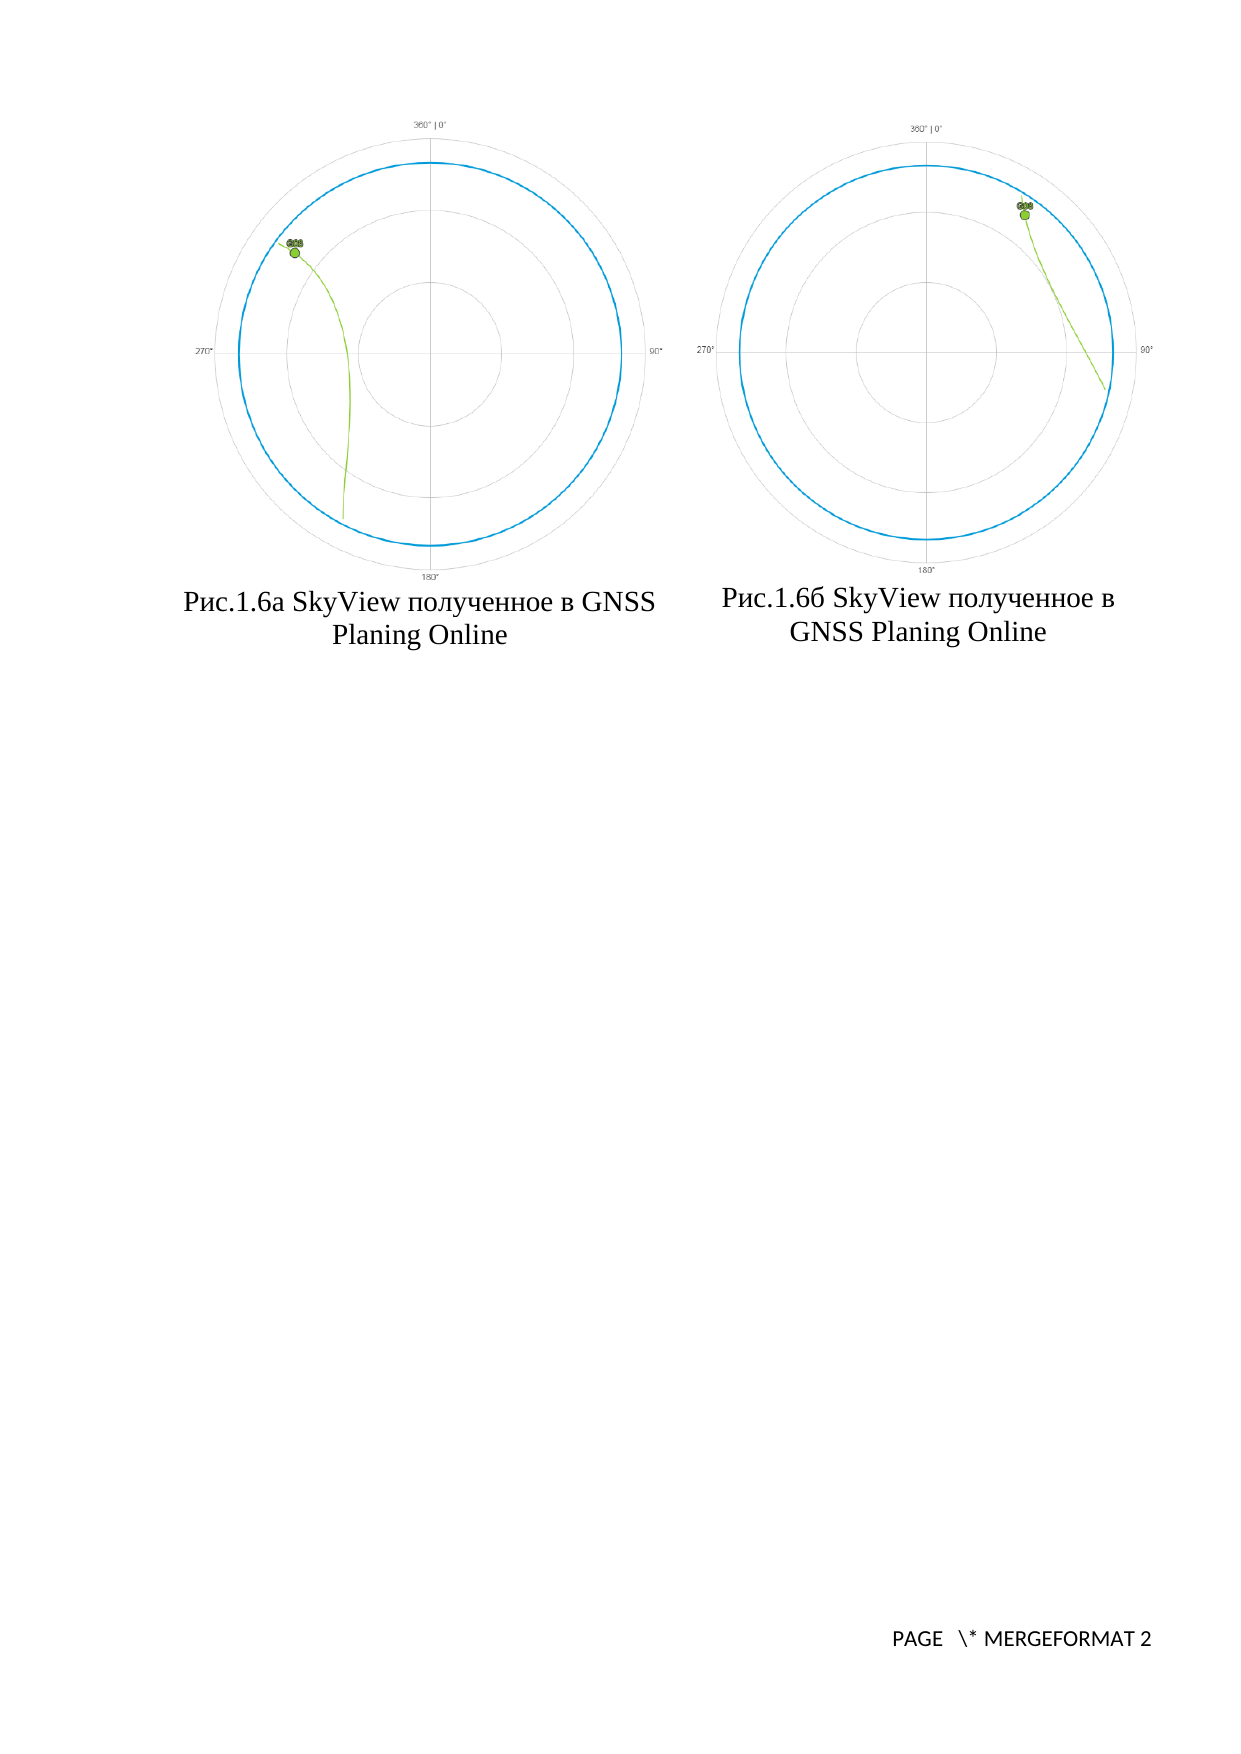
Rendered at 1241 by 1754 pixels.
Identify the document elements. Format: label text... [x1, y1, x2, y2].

table_header Рис.1.6а SkyView полученное в GNSS Planing Online [166, 118, 673, 684]
table_header Рис.1.6б SkyView полученное в GNSS Planing Online [673, 118, 1163, 684]
picture [177, 118, 671, 584]
picture [684, 118, 1160, 581]
